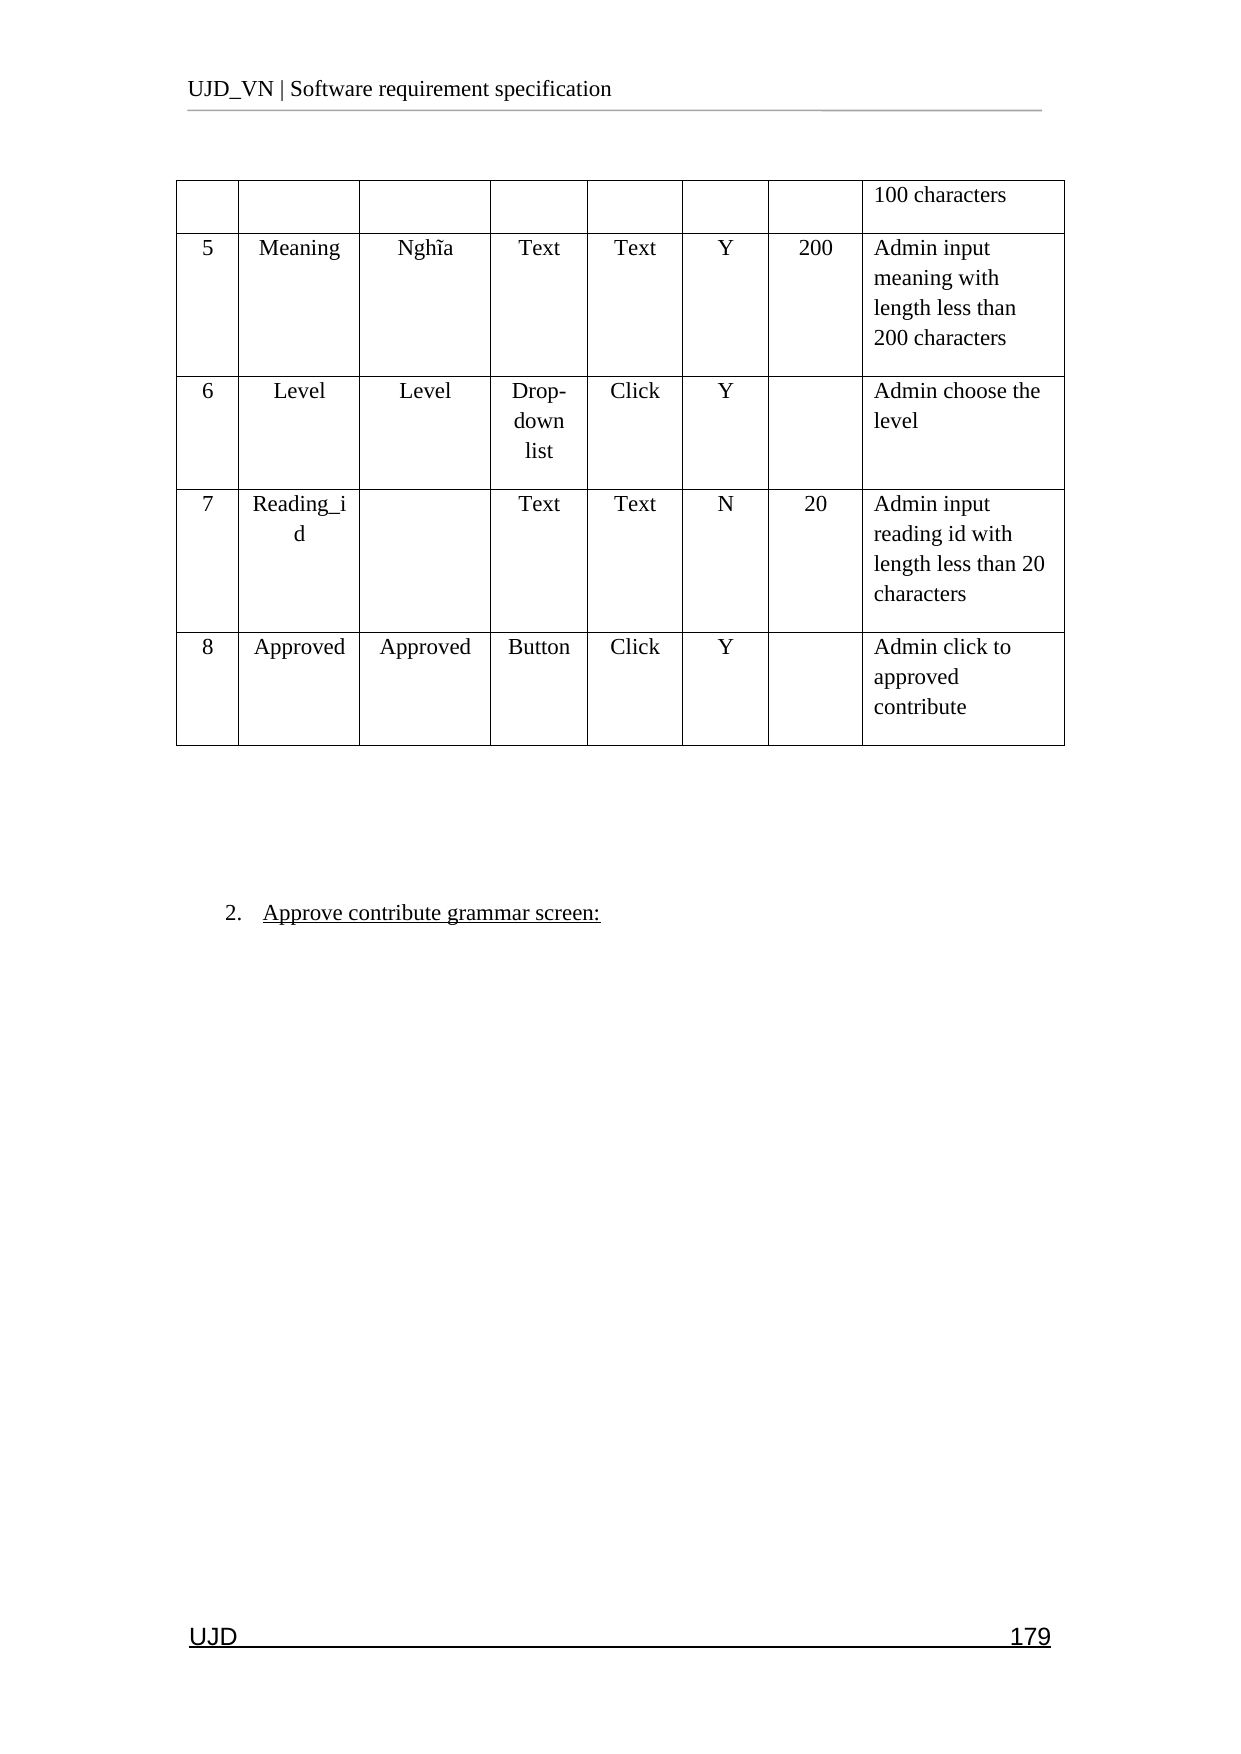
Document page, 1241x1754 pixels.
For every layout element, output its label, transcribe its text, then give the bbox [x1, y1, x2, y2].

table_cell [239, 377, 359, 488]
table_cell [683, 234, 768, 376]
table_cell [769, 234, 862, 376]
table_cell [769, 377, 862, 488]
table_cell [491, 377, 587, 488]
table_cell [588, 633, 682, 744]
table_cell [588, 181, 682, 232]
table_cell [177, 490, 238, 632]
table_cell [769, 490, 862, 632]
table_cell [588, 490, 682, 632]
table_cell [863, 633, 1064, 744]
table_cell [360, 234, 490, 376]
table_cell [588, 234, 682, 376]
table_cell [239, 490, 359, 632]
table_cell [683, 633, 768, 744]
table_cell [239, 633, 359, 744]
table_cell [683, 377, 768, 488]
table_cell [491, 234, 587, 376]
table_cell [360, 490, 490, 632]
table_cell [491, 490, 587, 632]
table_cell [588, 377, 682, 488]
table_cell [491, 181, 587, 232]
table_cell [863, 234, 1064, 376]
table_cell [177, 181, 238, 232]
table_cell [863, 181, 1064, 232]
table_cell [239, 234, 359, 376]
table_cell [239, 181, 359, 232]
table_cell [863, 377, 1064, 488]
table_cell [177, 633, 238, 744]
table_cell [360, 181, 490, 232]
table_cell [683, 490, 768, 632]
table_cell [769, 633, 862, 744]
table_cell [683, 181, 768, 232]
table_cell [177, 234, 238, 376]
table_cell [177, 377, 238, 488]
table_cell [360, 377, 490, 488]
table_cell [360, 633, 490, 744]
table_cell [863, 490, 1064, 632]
list Approve contribute grammar screen: [225, 899, 1053, 925]
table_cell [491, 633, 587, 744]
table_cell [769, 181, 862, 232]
